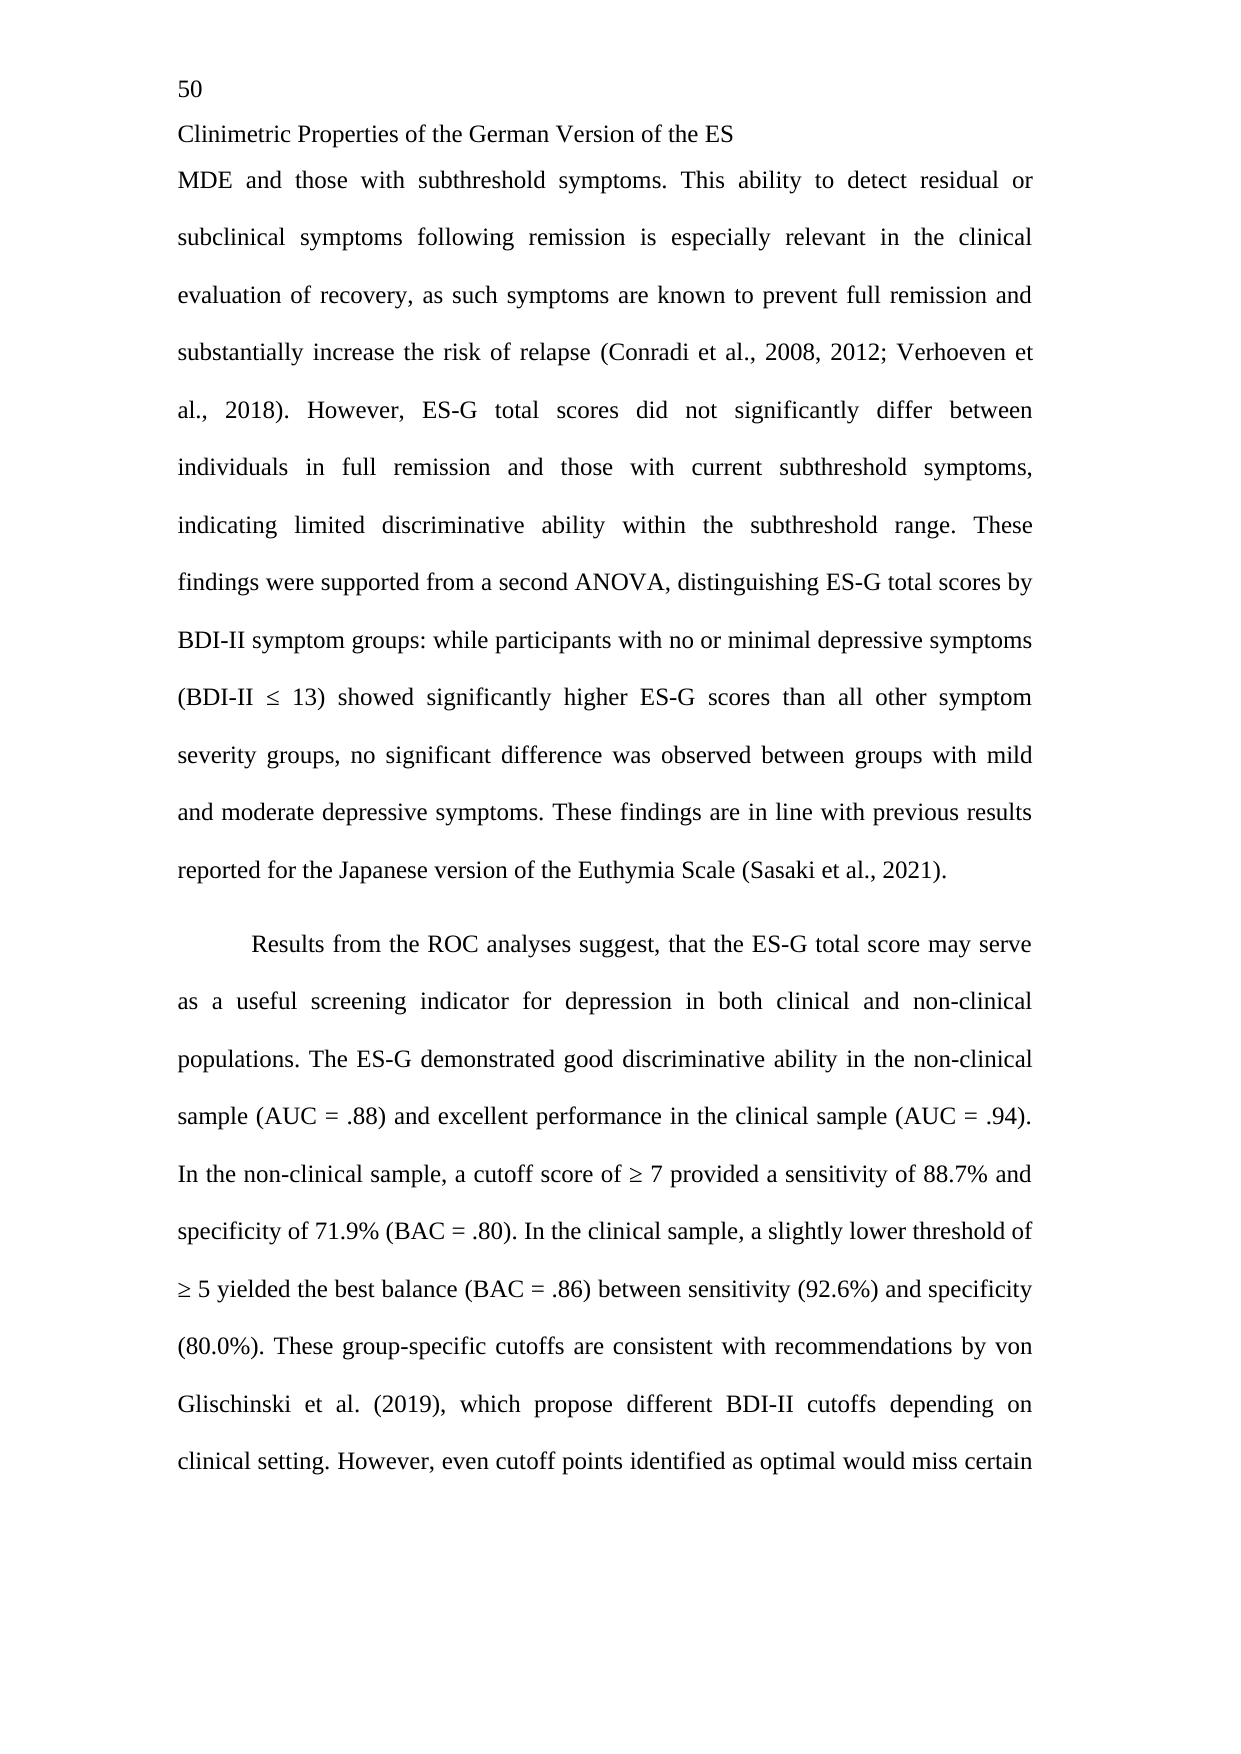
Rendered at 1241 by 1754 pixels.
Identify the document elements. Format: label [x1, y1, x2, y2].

text [177, 929, 1033, 1475]
text [177, 165, 1033, 883]
